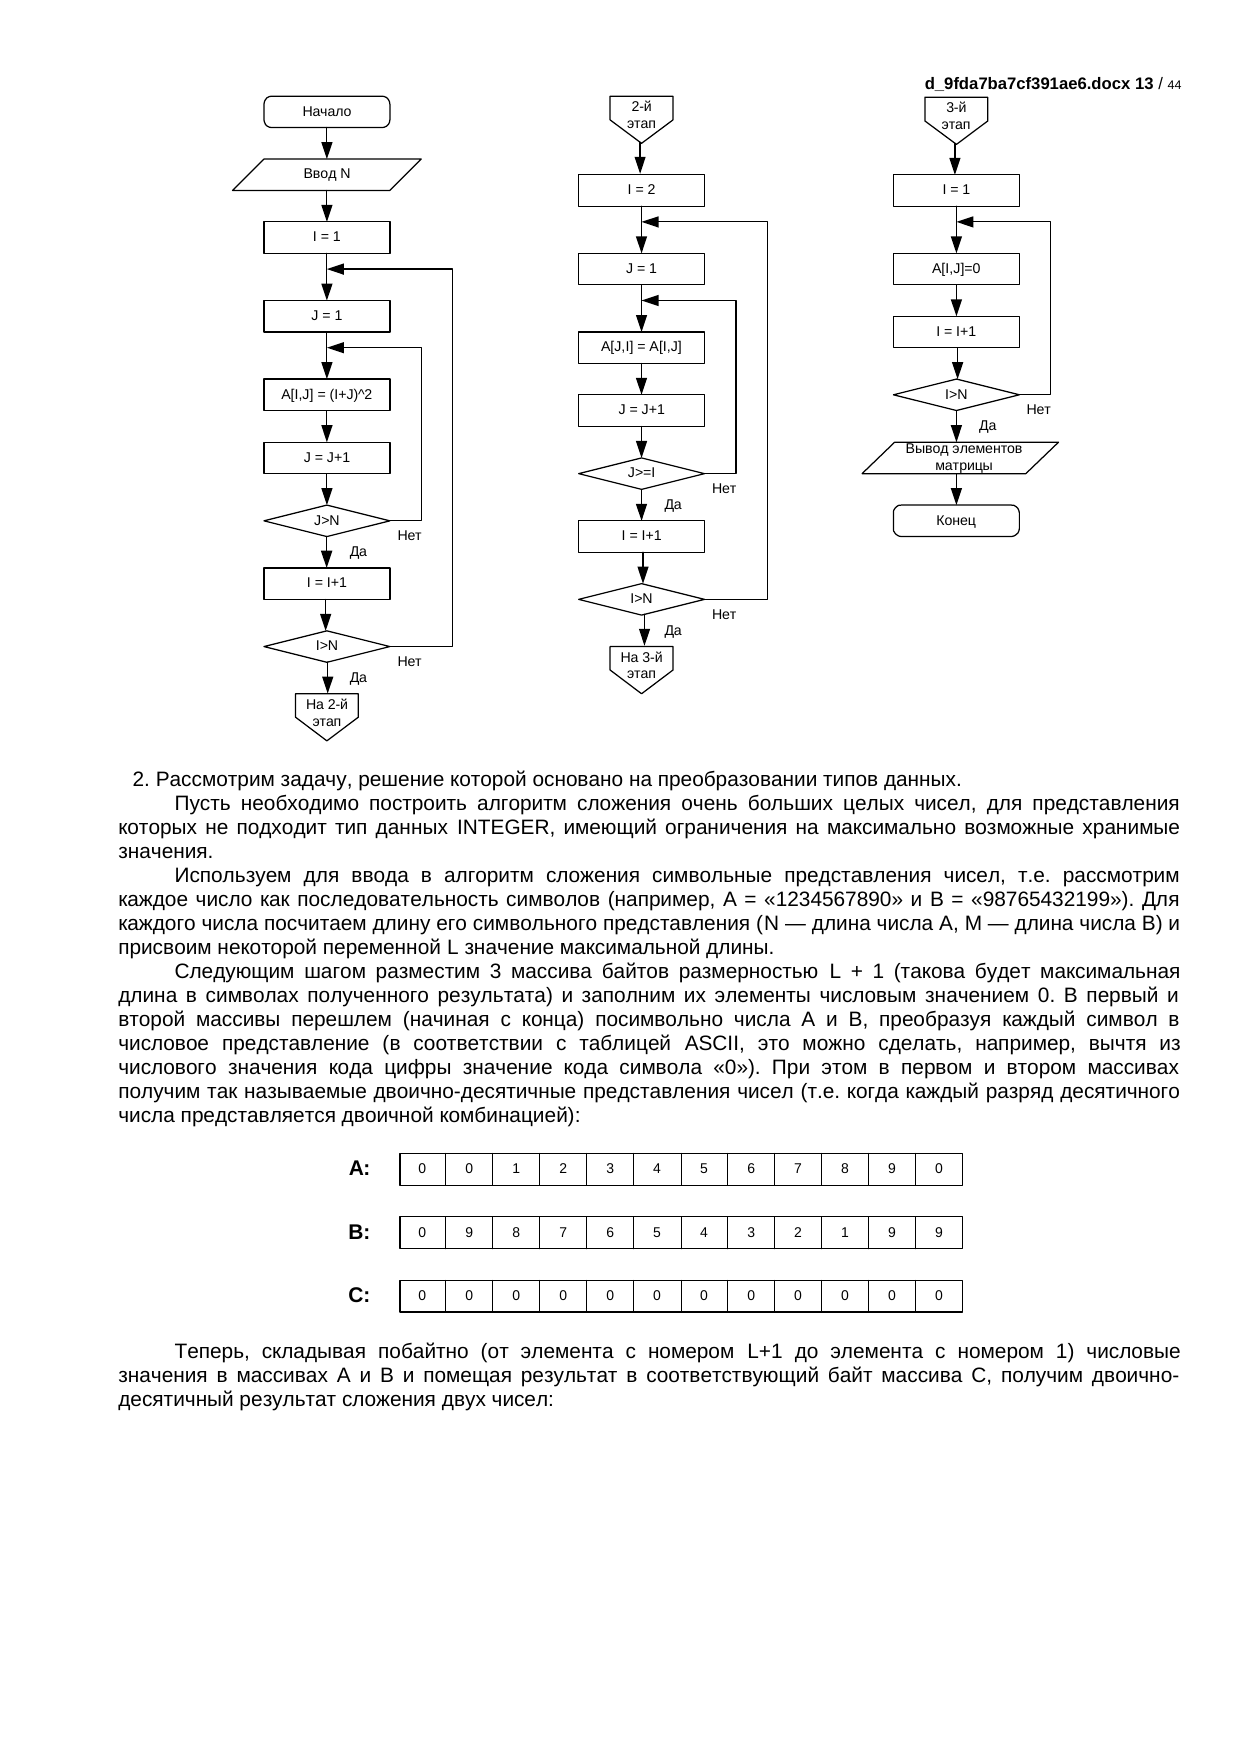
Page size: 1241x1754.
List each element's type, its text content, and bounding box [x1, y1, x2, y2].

text Следующим шагом разместим 3 массива байтов размерностью L + 1 (такова будет максимальная длина в символах полученного результата) и заполним их элементы числовым значением 0. В первый и второй массивы перешлем (начиная с конца) посимвольно числа А и В, преобразуя каждый символ в числовое представление (в соответствии с таблицей ASCII, это можно сделать, например, вычтя из числового значения кода цифры значение кода символа «0»). При этом в первом и втором массивах получим так называемые двоично-десятичные представления чисел (т.е. когда каждый разряд десятичного числа представляется двоичной комбинацией): [118, 959, 1181, 1126]
text Теперь, складывая побайтно (от элемента с номером L+1 до элемента с номером 1) числовые значения в массивах А и В и помещая результат в соответствующий байт массива С, получим двоично-десятичный результат сложения двух чисел: [118, 1339, 1181, 1411]
list Рассмотрим задачу, решение которой основано на преобразовании типов данных. [156, 767, 1181, 791]
text Используем для ввода в алгоритм сложения символьные представления чисел, т.е. рассмотрим каждое число как последовательность символов (например, А = «1234567890» и В = «98765432199»). Для каждого числа посчитаем длину его символьного представления (N — длина числа А, М — длина числа В) и присвоим некоторой переменной L значение максимальной длины. [118, 863, 1181, 959]
text Пусть необходимо построить алгоритм сложения очень больших целых чисел, для представления которых не подходит тип данных INTEGER, имеющий ограничения на максимально возможные хранимые значения. [118, 791, 1181, 863]
